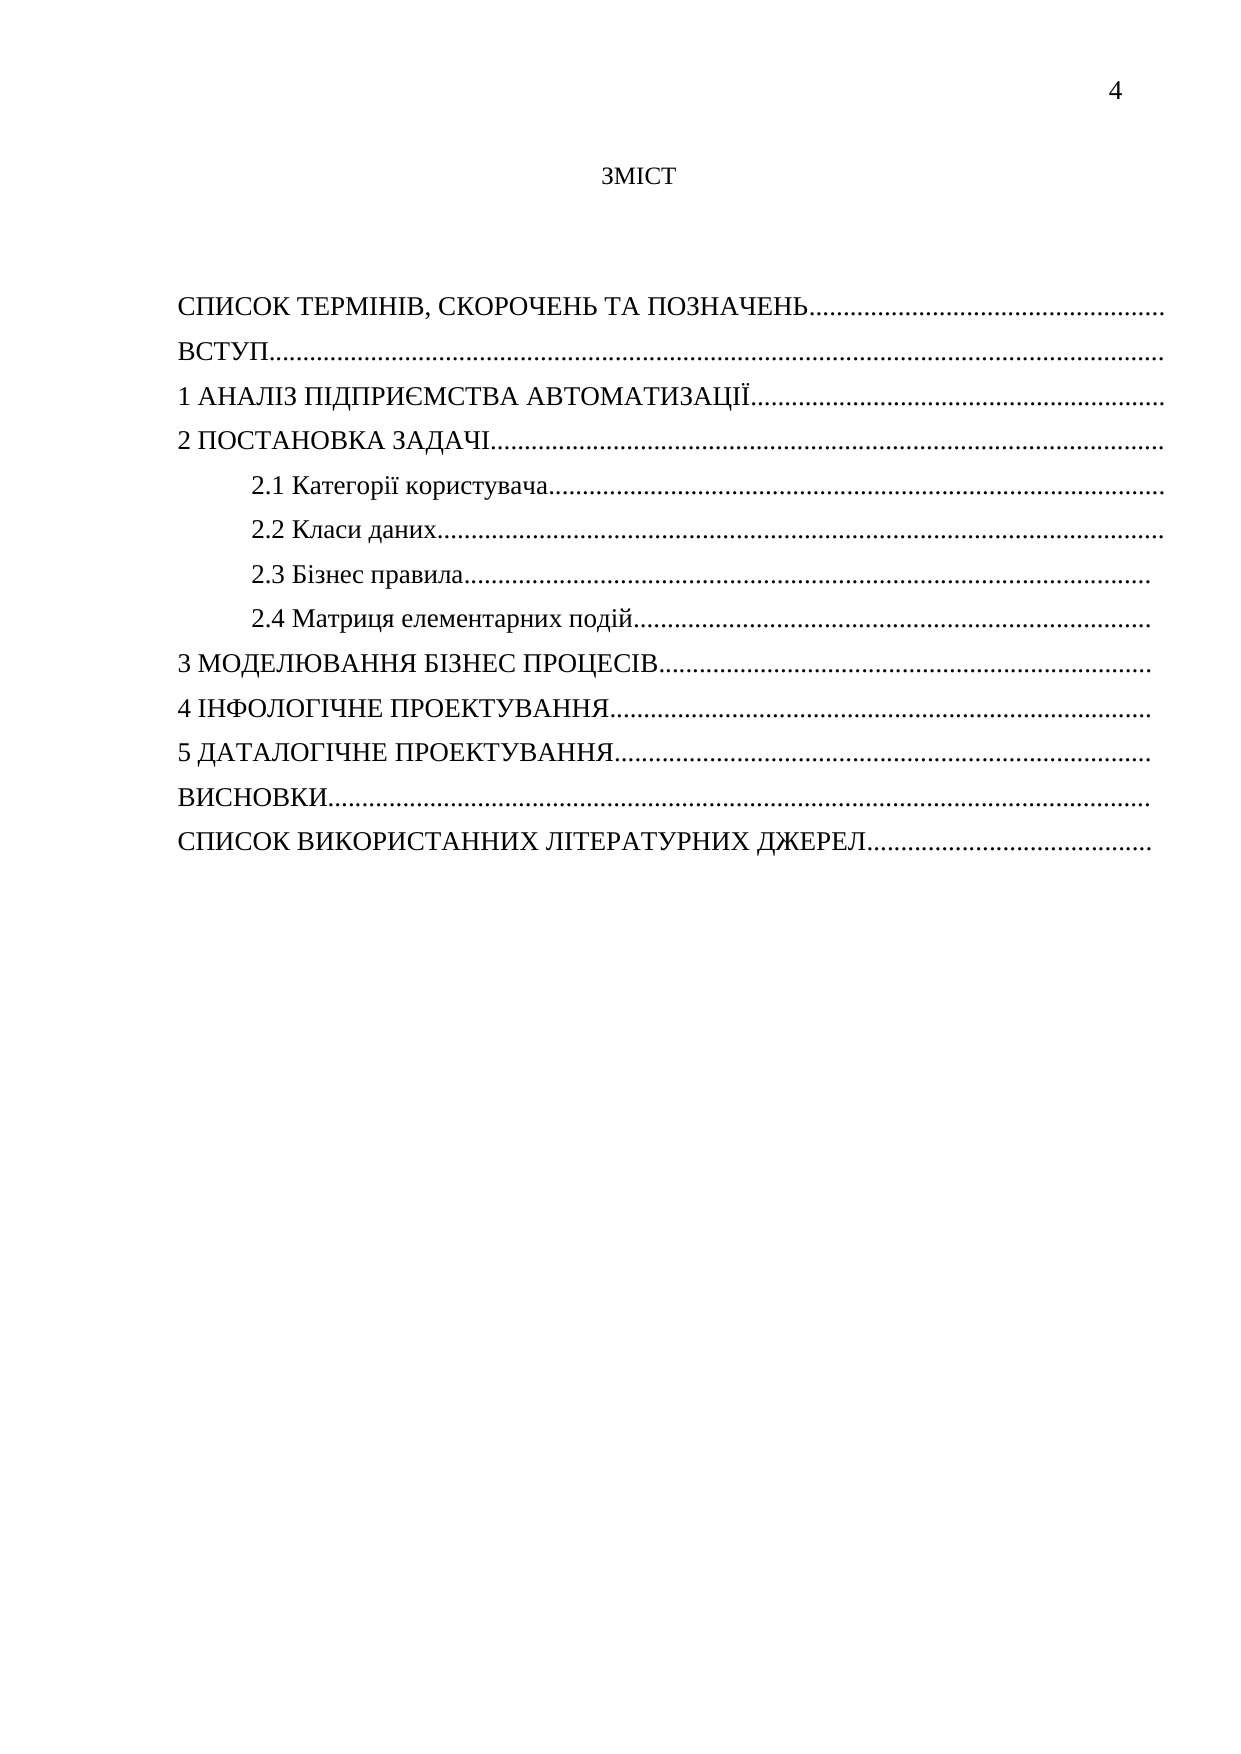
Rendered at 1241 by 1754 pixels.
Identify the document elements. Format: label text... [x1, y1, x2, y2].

subtitle ЗМІСТ [118, 161, 1122, 190]
